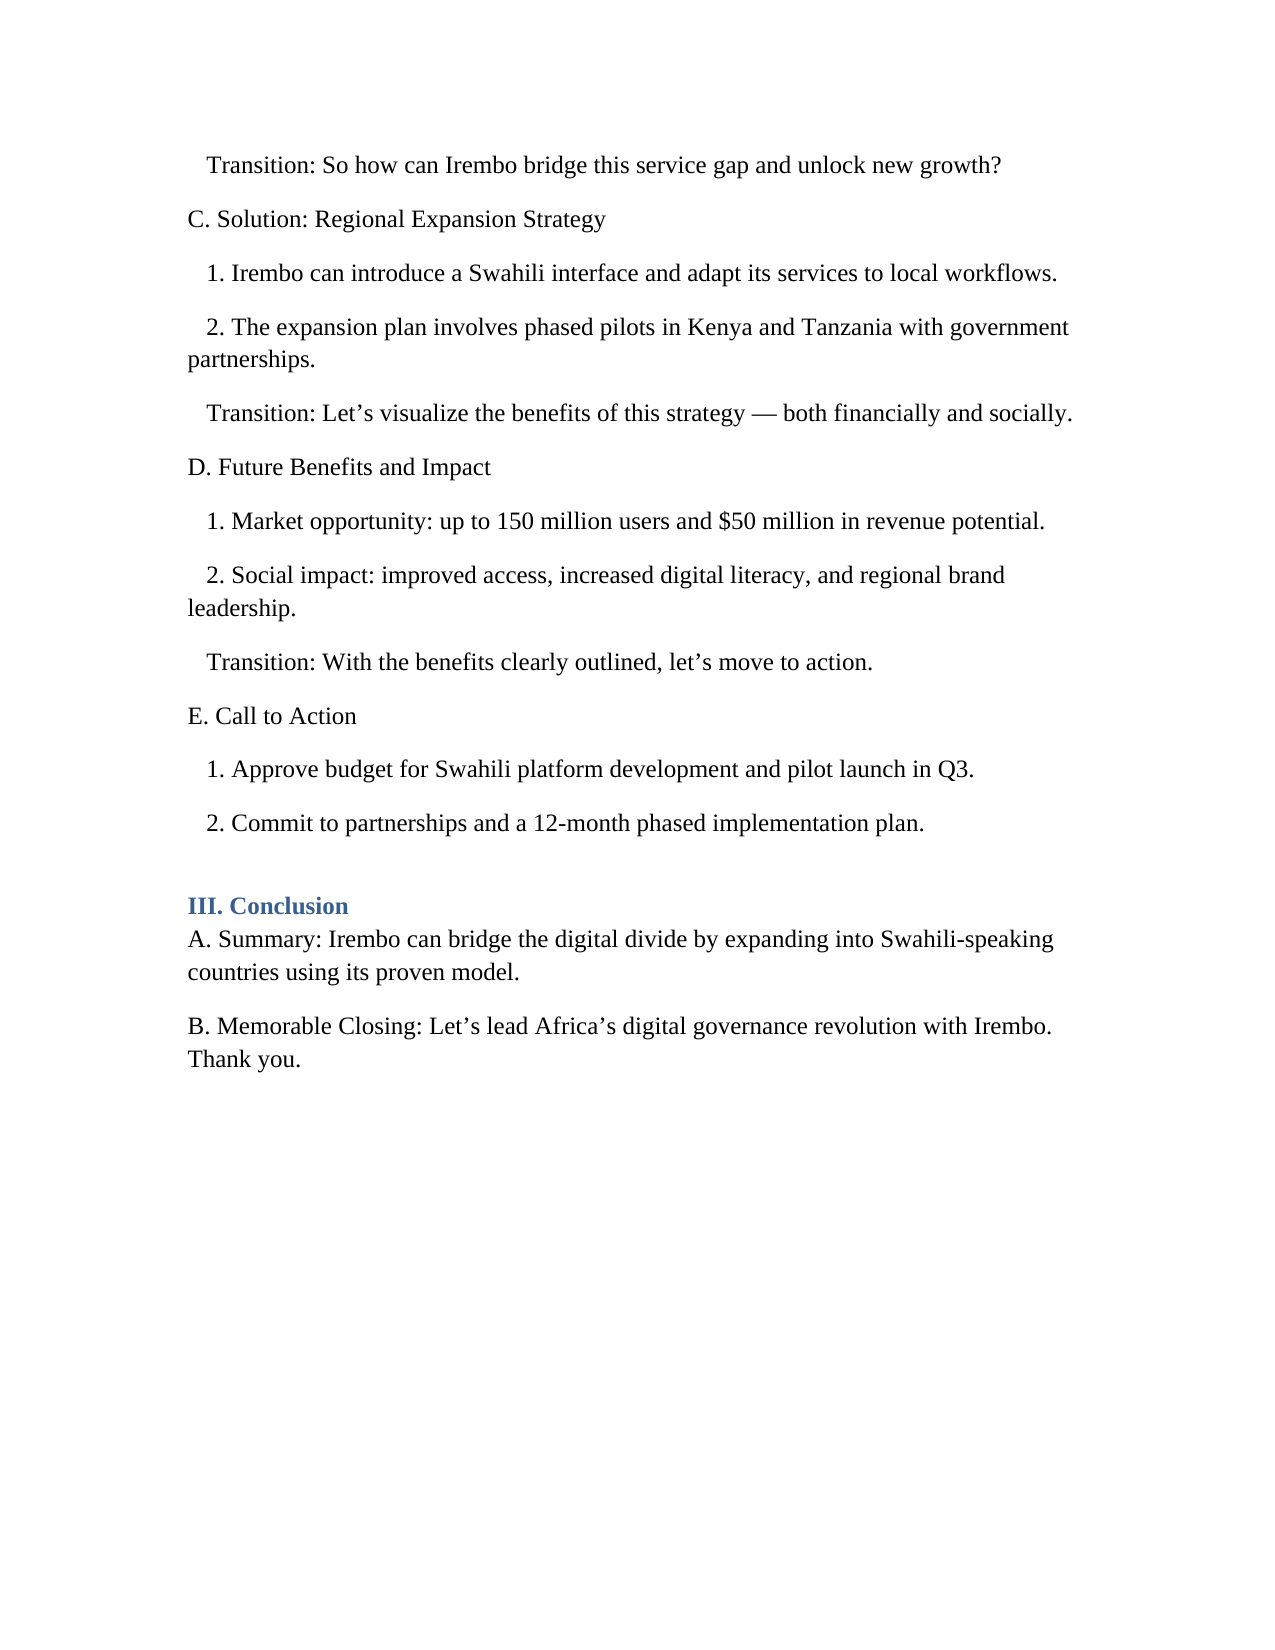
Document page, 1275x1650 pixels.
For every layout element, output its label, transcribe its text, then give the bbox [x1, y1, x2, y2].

text 2. The expansion plan involves phased pilots in Kenya and Tanzania with government partnerships. [187, 312, 1087, 373]
text 1. Irembo can introduce a Swahili interface and adapt its services to local workflows. [187, 258, 1087, 286]
text Transition: So how can Irembo bridge this service gap and unlock new growth? [187, 150, 1087, 179]
text Transition: Let’s visualize the benefits of this strategy — both financially and socially. [187, 398, 1087, 427]
text E. Call to Action [187, 701, 1087, 729]
text 2. Commit to partnerships and a 12-month phased implementation plan. [187, 808, 1087, 837]
text Transition: With the benefits clearly outlined, let’s move to action. [187, 647, 1087, 676]
text C. Solution: Regional Expansion Strategy [187, 204, 1087, 233]
text A. Summary: Irembo can bridge the digital divide by expanding into Swahili-speaking countries using its proven model. [187, 924, 1087, 986]
text 1. Approve budget for Swahili platform development and pilot launch in Q3. [187, 754, 1087, 783]
text B. Memorable Closing: Let’s lead Africa’s digital governance revolution with Irembo. Thank you. [187, 1011, 1087, 1073]
text 2. Social impact: improved access, increased digital literacy, and regional brand leadership. [187, 560, 1087, 622]
text D. Future Benefits and Impact [187, 452, 1087, 481]
text 1. Market opportunity: up to 150 million users and $50 million in revenue potential. [187, 506, 1087, 535]
subtitle III. Conclusion [187, 891, 1087, 920]
